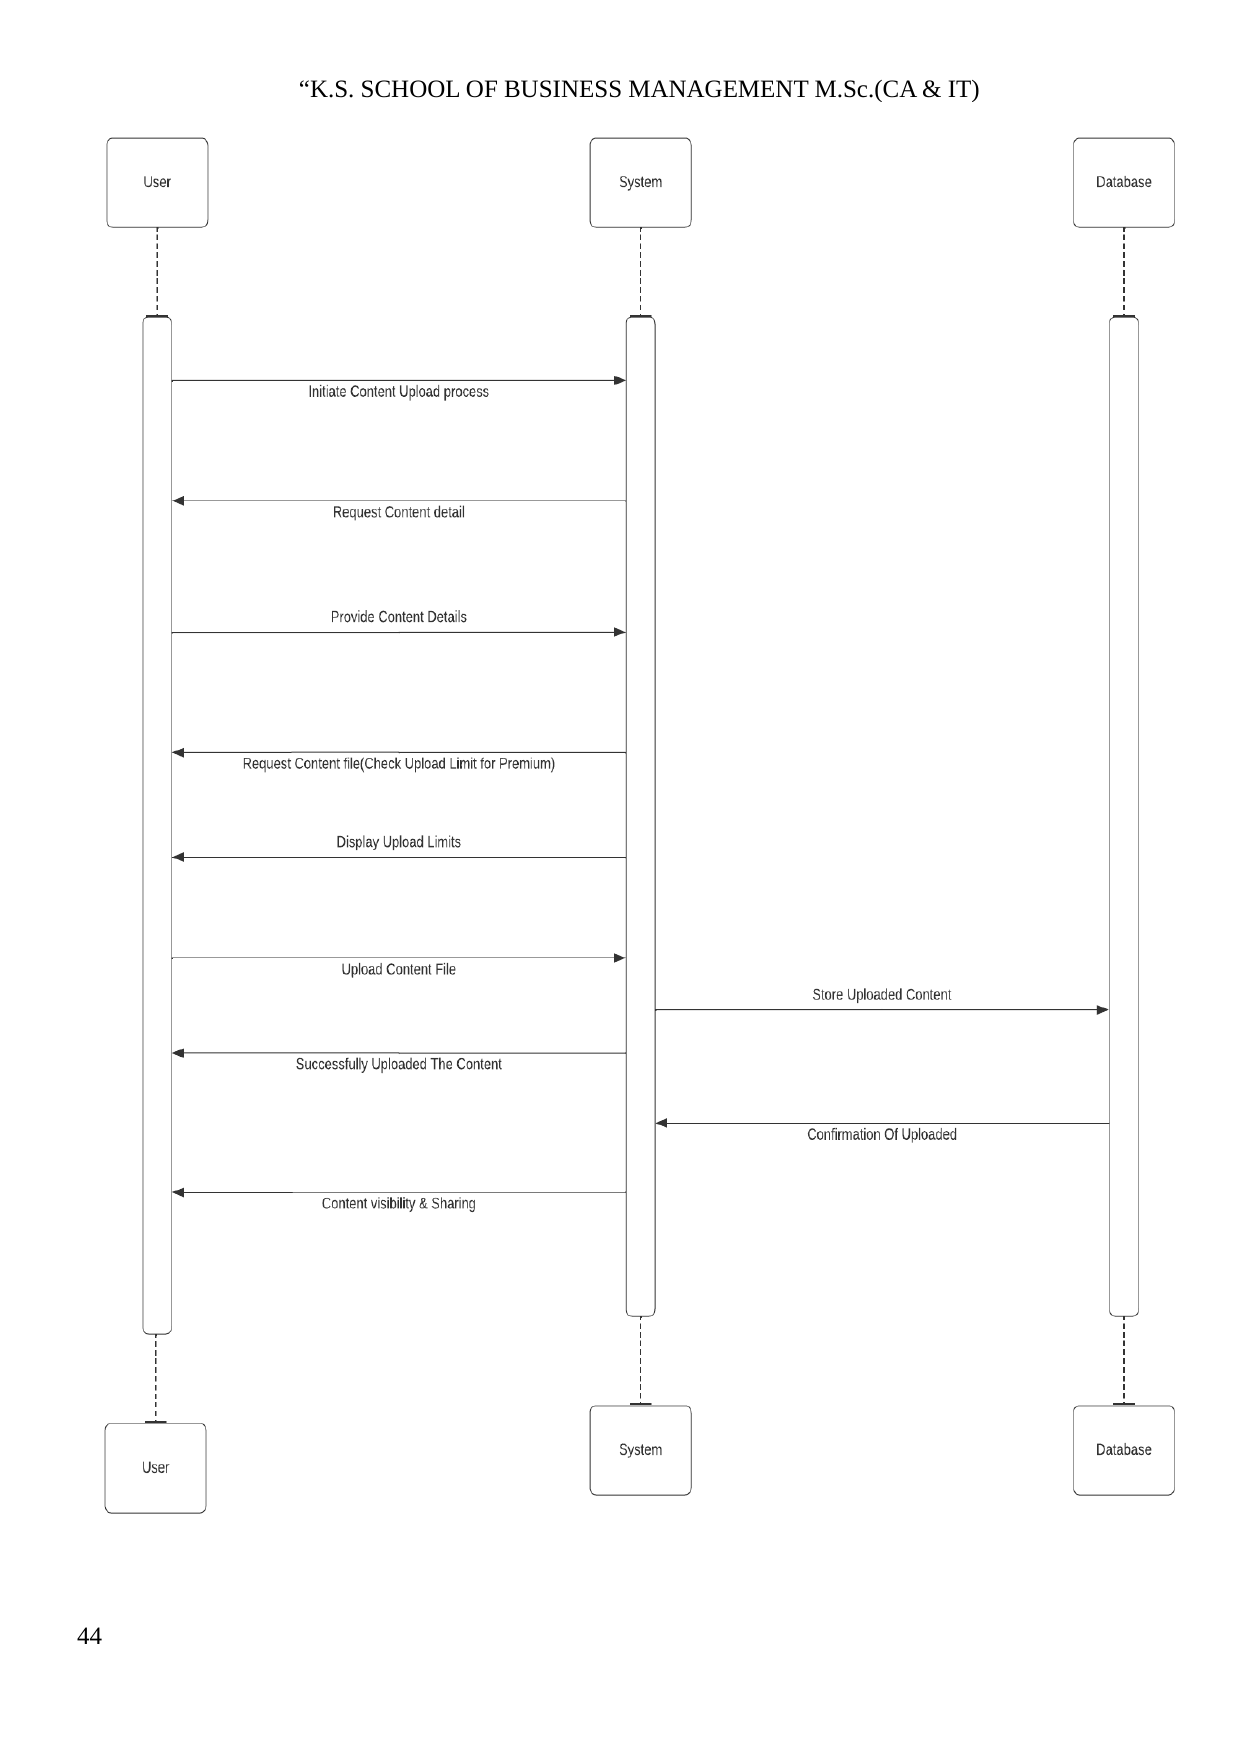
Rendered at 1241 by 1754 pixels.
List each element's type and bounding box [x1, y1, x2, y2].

picture [76, 102, 1203, 1548]
